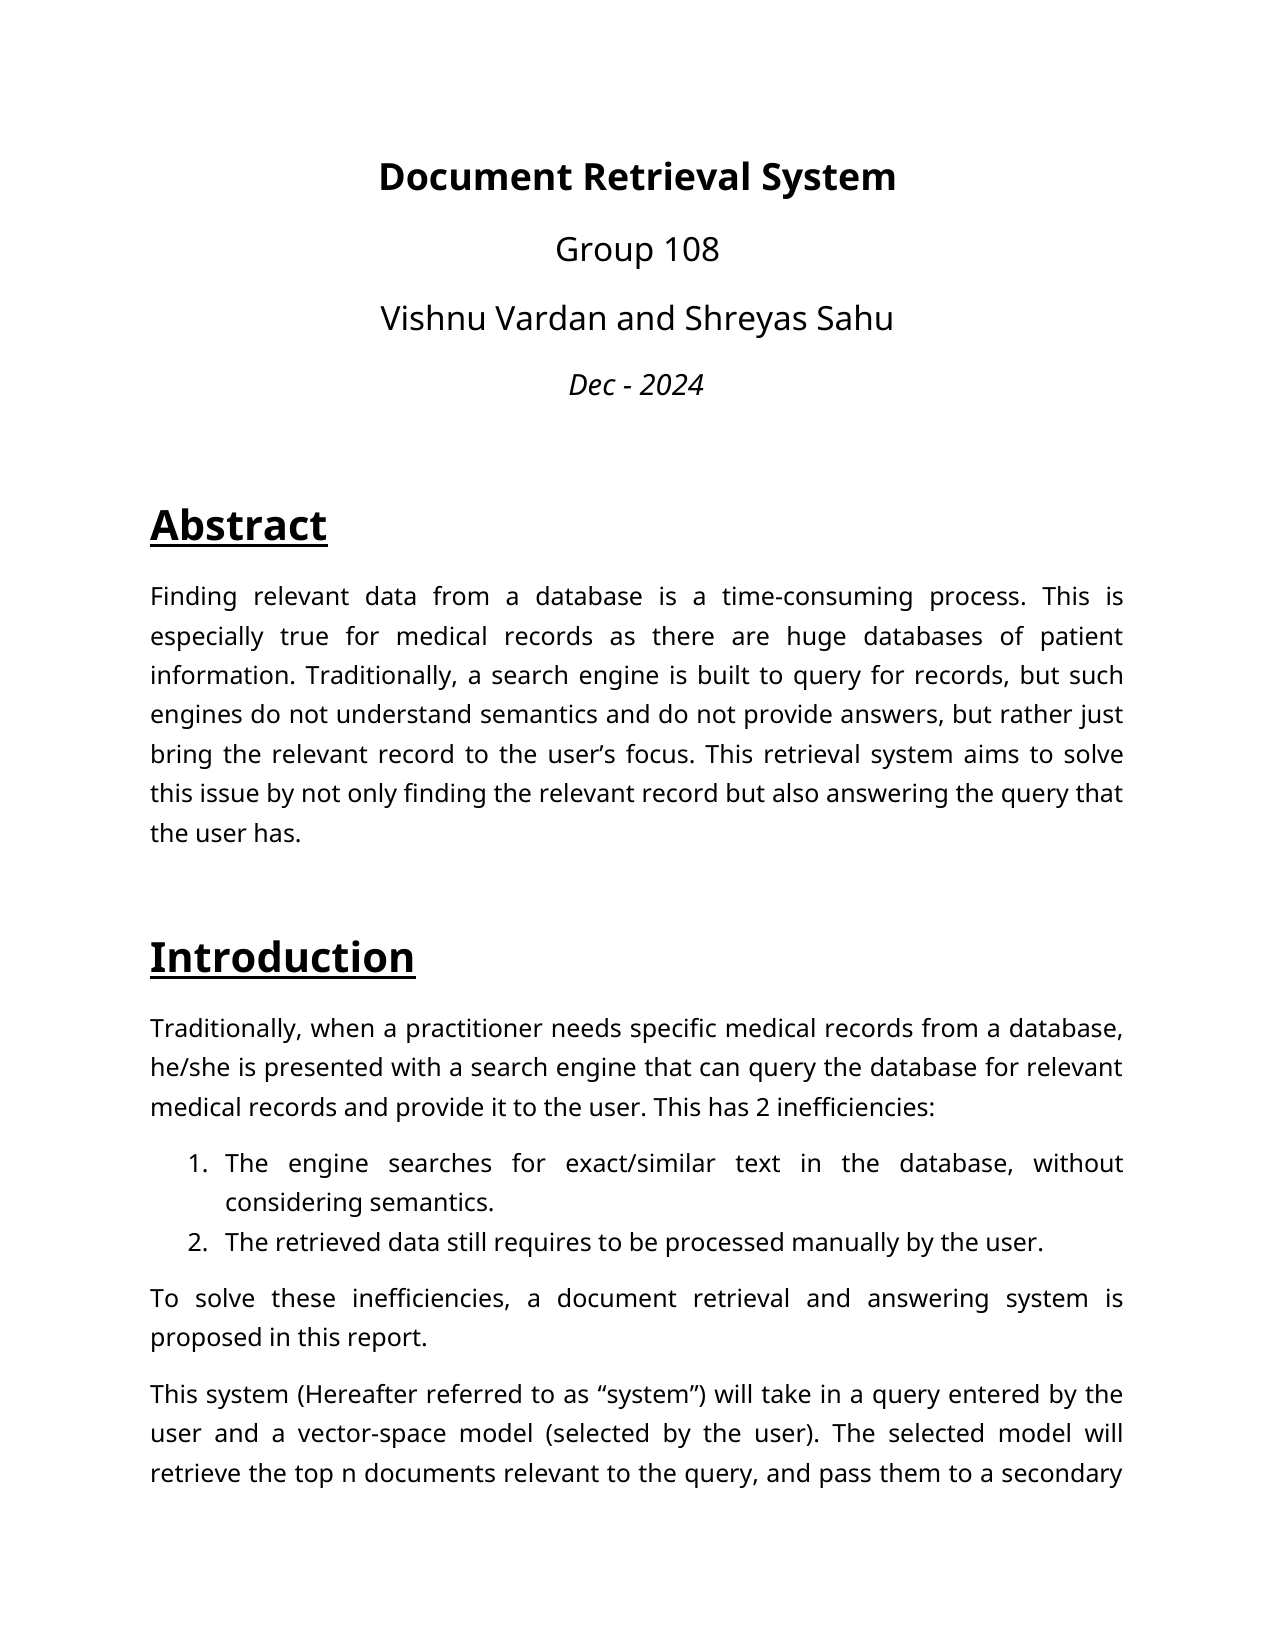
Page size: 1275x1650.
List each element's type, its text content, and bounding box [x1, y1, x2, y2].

list The engine searches for exact/similar text in the database, without considering semantics. [187, 1146, 1125, 1219]
text Dec - 2024 [150, 364, 1125, 404]
text Traditionally, when a practitioner needs specific medical records from a database, he/she is presented with a search engine that can query the database for relevant medical records and provide it to the user. This has 2 inefficiencies: [150, 1010, 1125, 1123]
text Document Retrieval System [150, 150, 1125, 201]
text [150, 1376, 1125, 1489]
text Finding relevant data from a database is a time-consuming process. This is especially true for medical records as there are huge databases of patient information. Traditionally, a search engine is built to query for records, but such engines do not understand semantics and do not provide answers, but rather just bring the relevant record to the user’s focus. This retrieval system aims to solve this issue by not only finding the relevant record but also answering the query that the user has. [150, 579, 1125, 850]
text Group 108 [150, 226, 1125, 271]
list The retrieved data still requires to be processed manually by the user. [187, 1224, 1125, 1258]
text Abstract [150, 496, 1125, 553]
text Introduction [150, 928, 1125, 985]
text To solve these inefficiencies, a document retrieval and answering system is proposed in this report. [150, 1281, 1125, 1354]
text Vishnu Vardan and Shreyas Sahu [150, 295, 1125, 341]
